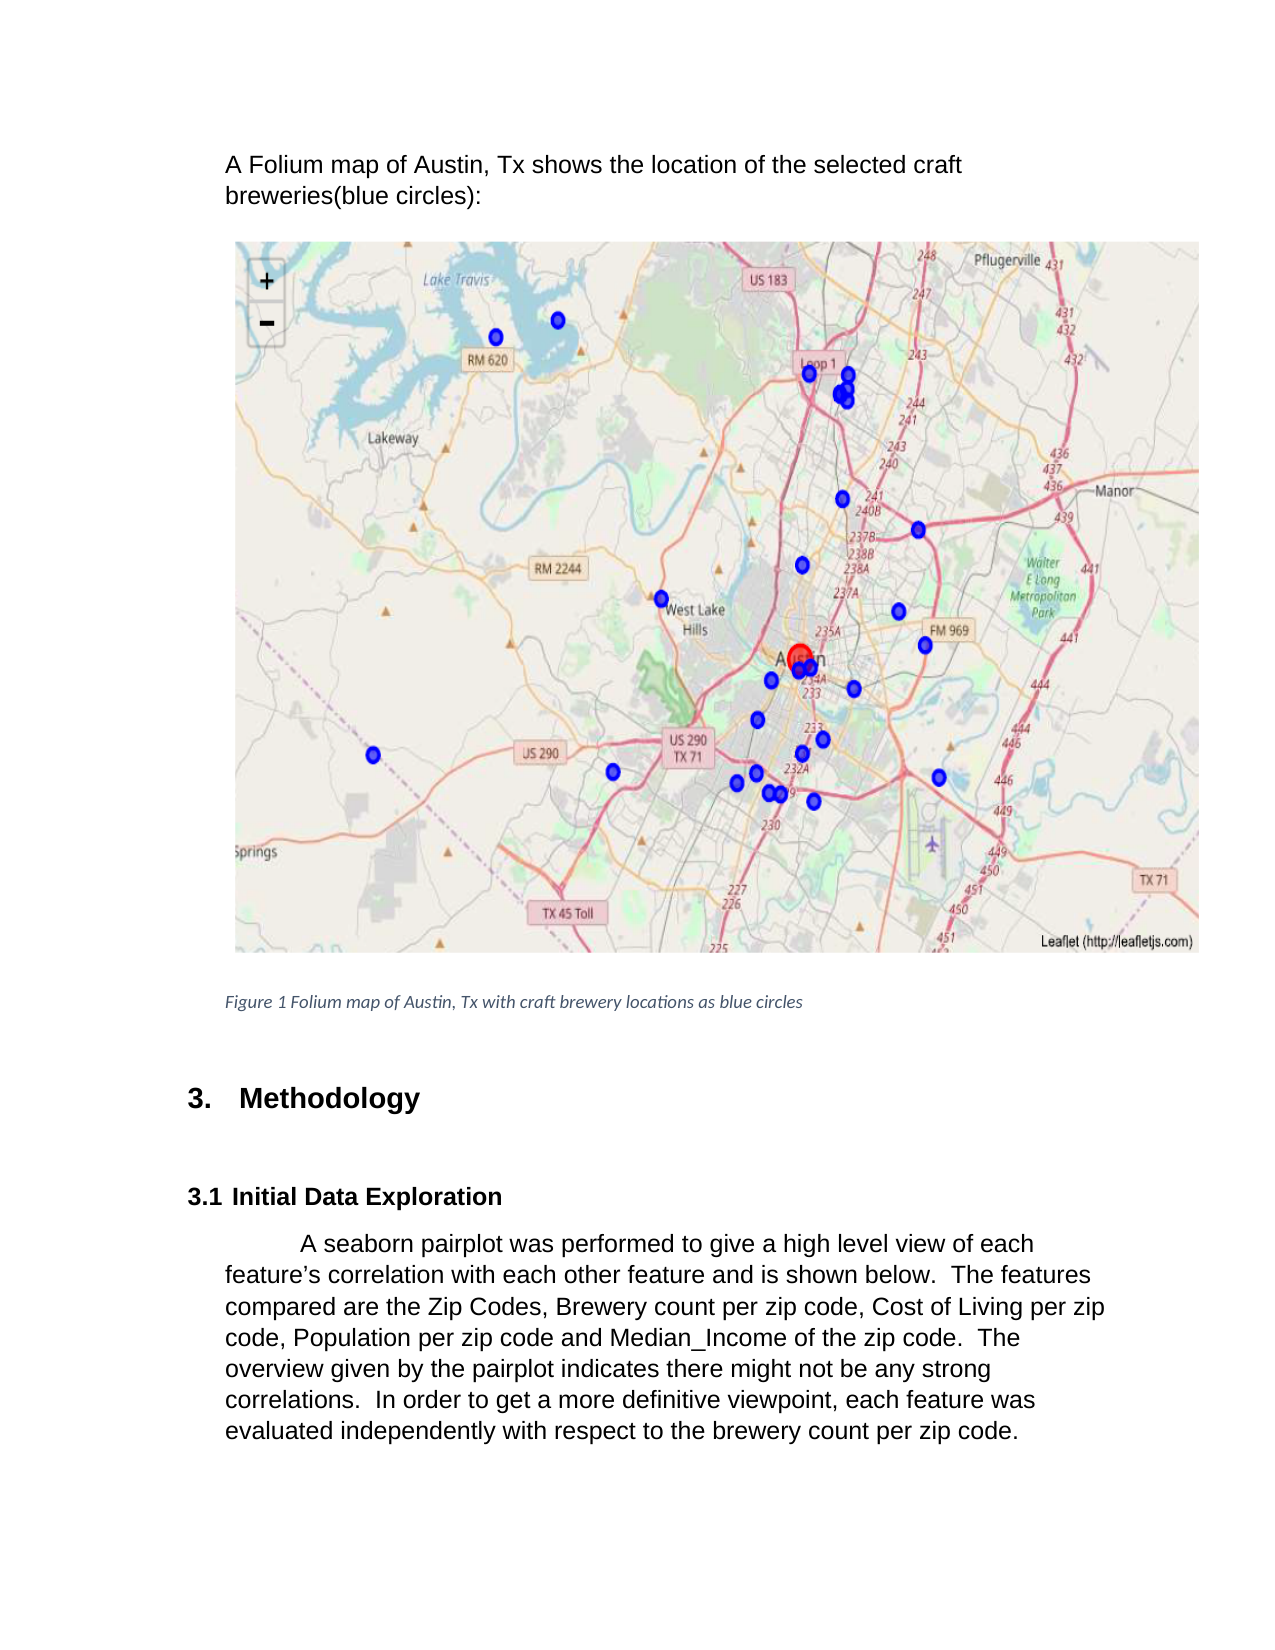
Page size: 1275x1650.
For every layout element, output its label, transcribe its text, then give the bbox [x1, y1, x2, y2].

text Figure 1 Folium map of Austin, Tx with craft brewery locations as blue circles [150, 990, 1125, 1013]
list Initial Data Exploration [187, 1182, 1125, 1211]
text A seaborn pairplot was performed to give a high level view of each feature’s correlation with each other feature and is shown below. The features compared are the Zip Codes, Brewery count per zip code, Cost of Living per zip code, Population per zip code and Median_Income of the zip code. The overview given by the pairplot indicates there might not be any strong correlations. In order to get a more definitive viewpoint, each feature was evaluated independently with respect to the brewery count per zip code. [225, 1229, 1125, 1444]
list Methodology [187, 1081, 1125, 1115]
text A Folium map of Austin, Tx shows the location of the selected craft breweries(blue circles): [225, 150, 1125, 210]
